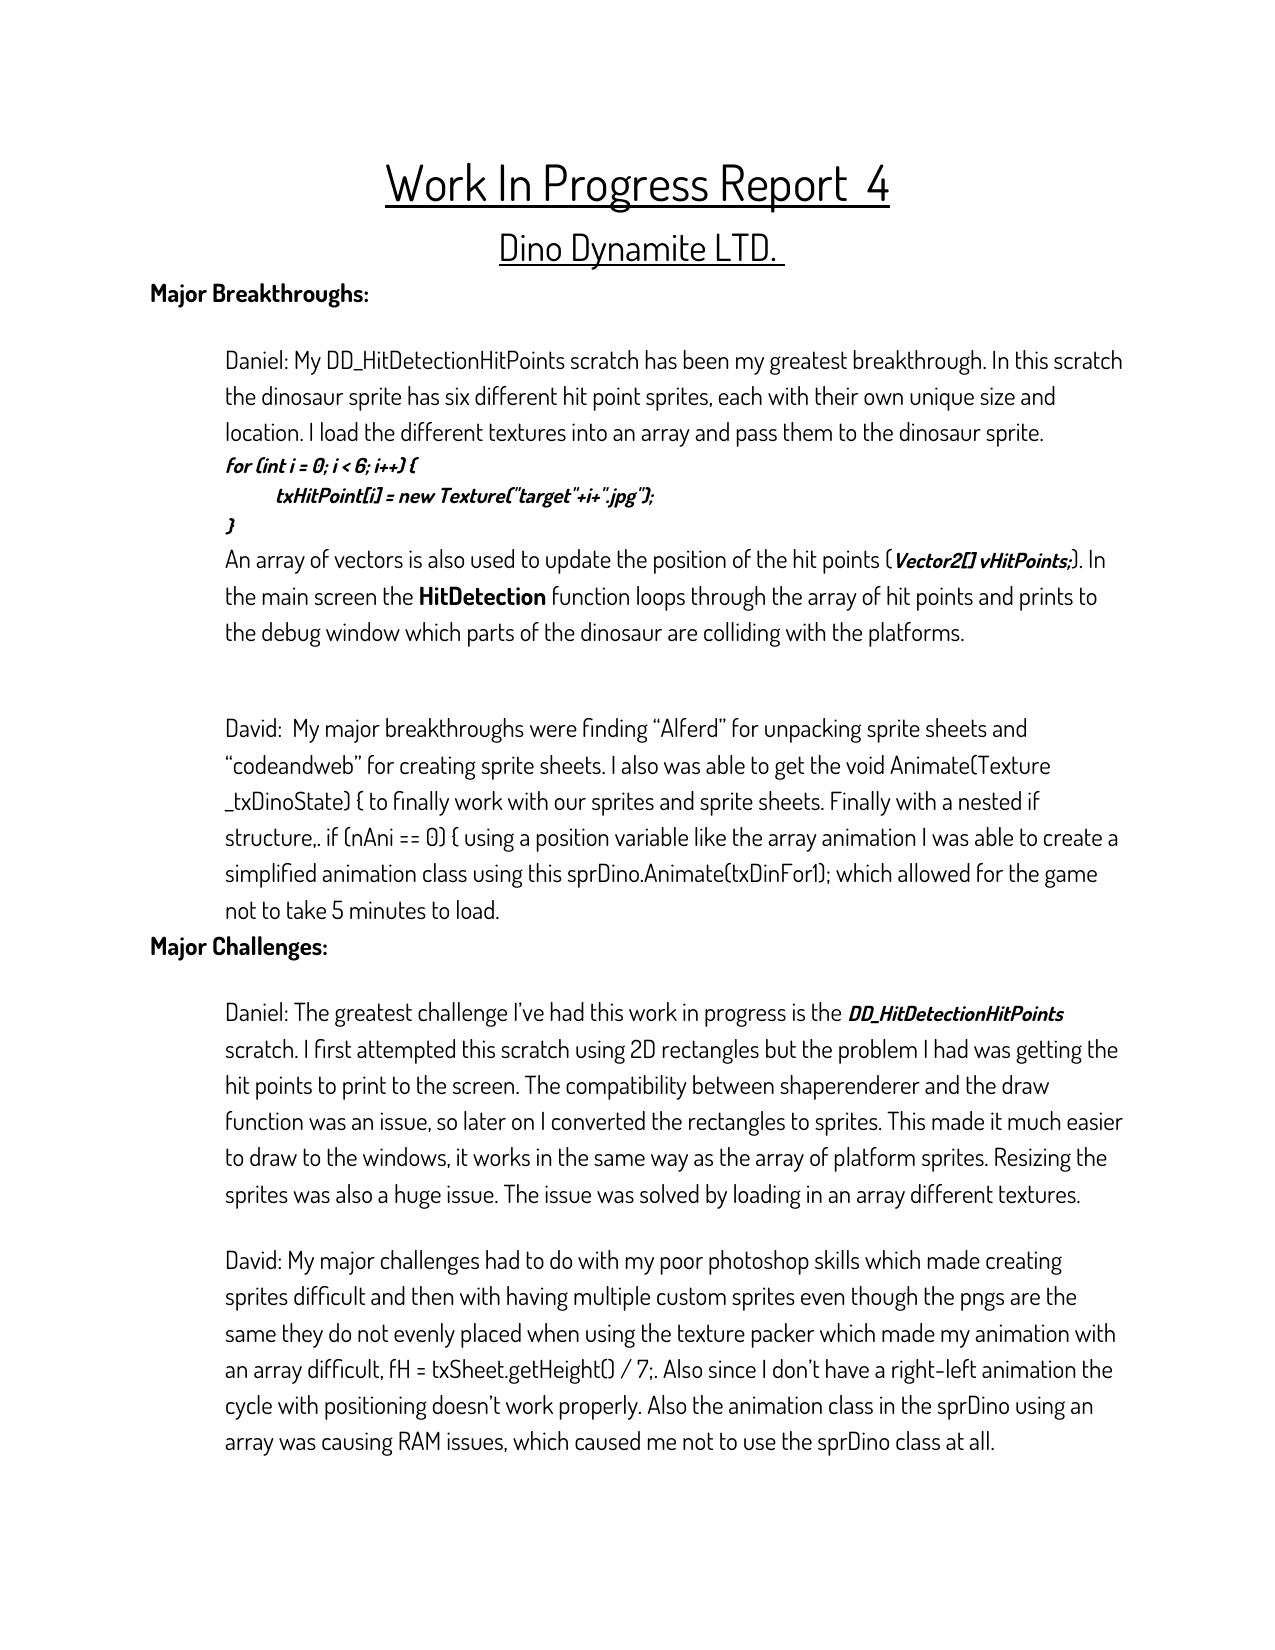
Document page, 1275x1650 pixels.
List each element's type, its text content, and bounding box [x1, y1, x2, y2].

text Major Breakthroughs: [150, 277, 1125, 309]
text Major Challenges: [150, 930, 1125, 961]
text An array of vectors is also used to update the position of the hit points (Vector2[] vHitPoints;). In the main screen the HitDetection function loops through the array of hit points and prints to the debug window which parts of the dinosaur are colliding with the platforms. [225, 543, 1125, 647]
text David: My major breakthroughs were finding “Alferd” for unpacking sprite sheets and “codeandweb” for creating sprite sheets. I also was able to get the void Animate(Texture _txDinoState) { to finally work with our sprites and sprite sheets. Finally with a nested if structure,. if (nAni == 0) { using a position variable like the array animation I was able to create a simplified animation class using this sprDino.Animate(txDinFor1); which allowed for the game not to take 5 minutes to load. [225, 712, 1125, 925]
text } [225, 513, 1125, 539]
text Dino Dynamite LTD. [150, 223, 1125, 270]
text David: My major challenges had to do with my poor photoshop skills which made creating sprites difficult and then with having multiple custom sprites even though the pngs are the same they do not evenly placed when using the texture packer which made my animation with an array difficult, fH = txSheet.getHeight() / 7;. Also since I don’t have a right-left animation the cycle with positioning doesn’t work properly. Also the animation class in the sprDino using an array was causing RAM issues, which caused me not to use the sprDino class at all. [225, 1244, 1125, 1457]
text Daniel: My DD_HitDetectionHitPoints scratch has been my greatest breakthrough. In this scratch the dinosaur sprite has six different hit point sprites, each with their own unique size and location. I load the different textures into an array and pass them to the dinosaur sprite. [225, 344, 1125, 448]
text txHitPoint[i] = new Texture("target"+i+".jpg"); [225, 483, 1125, 509]
text for (int i = 0; i < 6; i++) { [225, 452, 1125, 479]
text Work In Progress Report 4 [150, 150, 1125, 213]
text Daniel: The greatest challenge I’ve had this work in progress is the DD_HitDetectionHitPoints scratch. I first attempted this scratch using 2D rectangles but the problem I had was getting the hit points to print to the screen. The compatibility between shaperenderer and the draw function was an issue, so later on I converted the rectangles to sprites. This made it much easier to draw to the windows, it works in the same way as the array of platform sprites. Resizing the sprites was also a huge issue. The issue was solved by loading in an array different textures. [225, 996, 1125, 1209]
